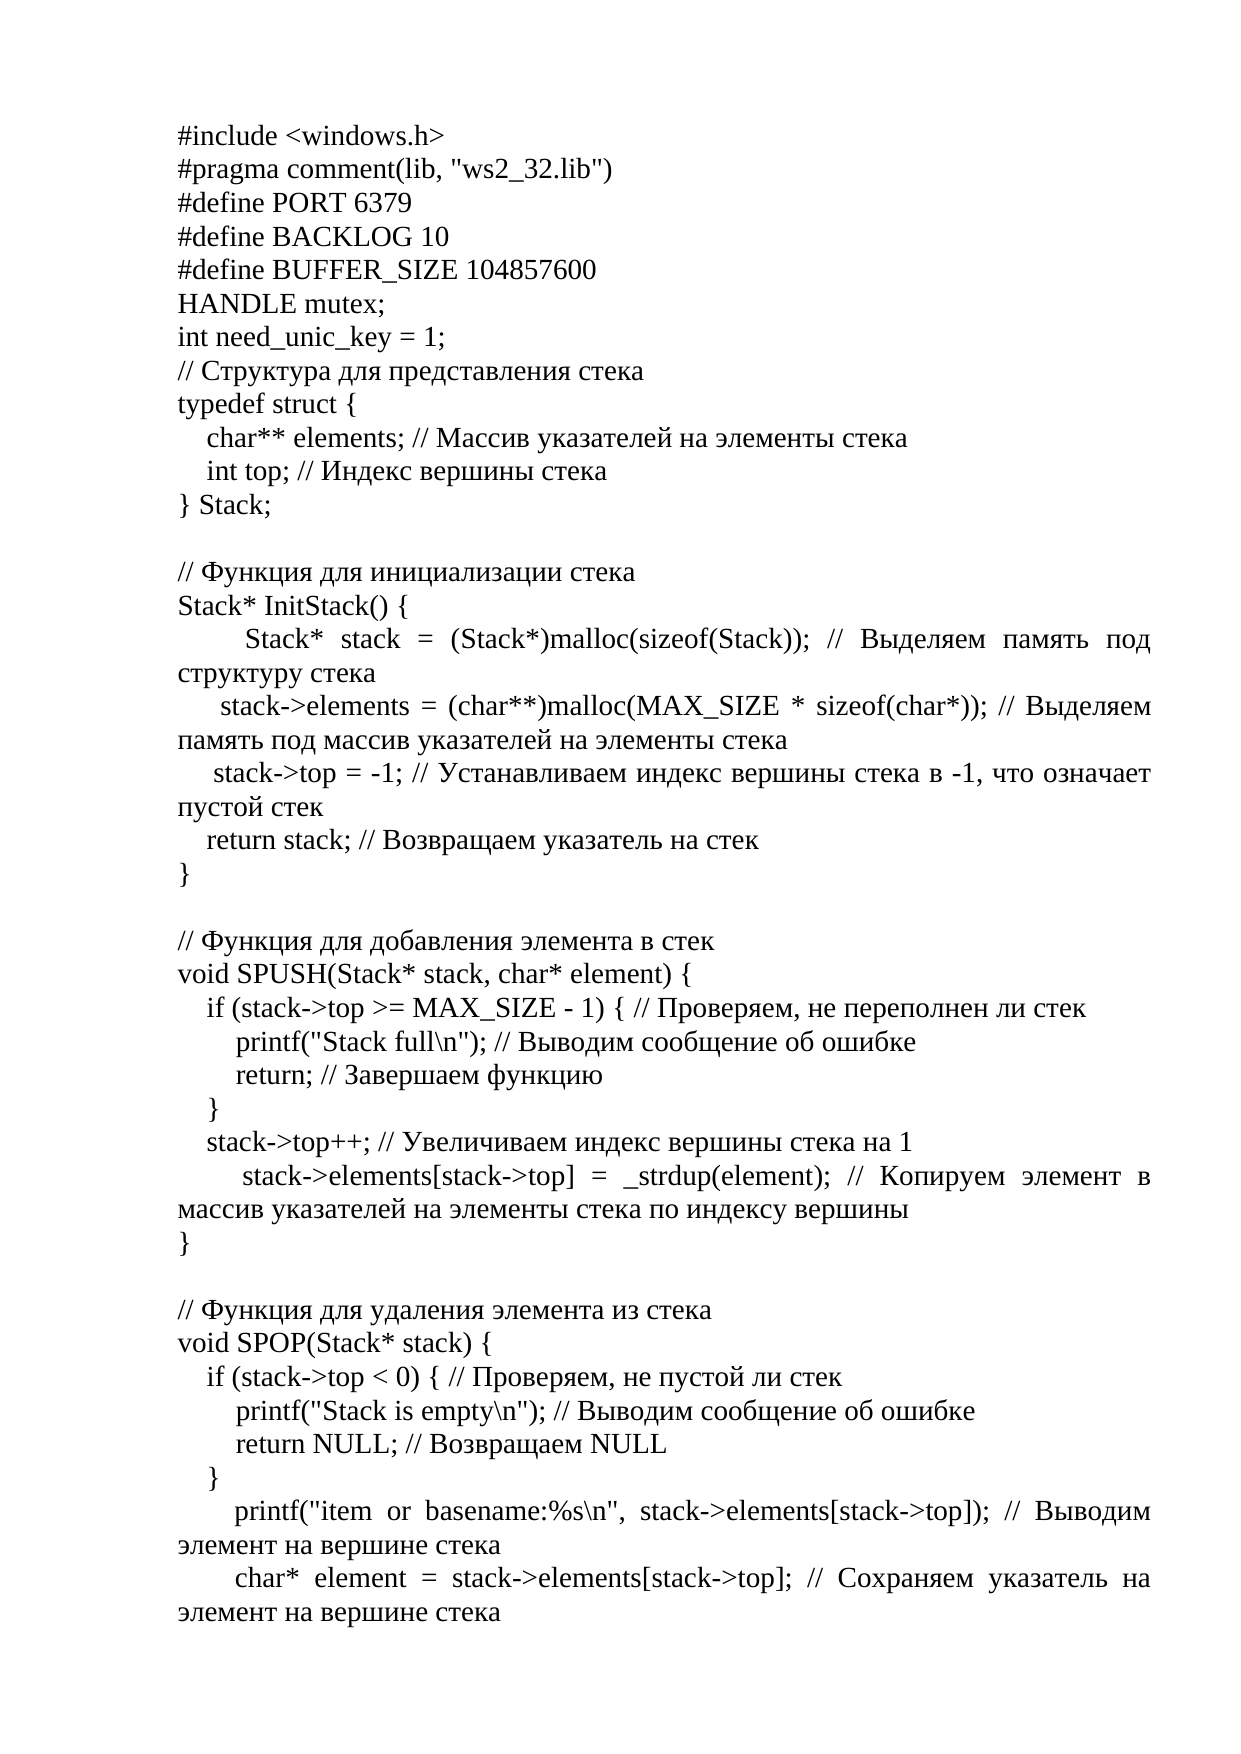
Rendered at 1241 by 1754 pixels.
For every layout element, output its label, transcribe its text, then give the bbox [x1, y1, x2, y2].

text char* element = stack->elements[stack->top]; // Сохраняем указатель на элемент на вершине стека [177, 1560, 1152, 1627]
text // Функция для добавления элемента в стек [177, 923, 1152, 957]
text #define PORT 6379 [177, 185, 1152, 219]
text // Структура для представления стека [177, 353, 1152, 386]
text void SPUSH(Stack* stack, char* element) { [177, 957, 1152, 990]
text Stack* InitStack() { [177, 588, 1152, 621]
text int top; // Индекс вершины стека [177, 453, 1152, 487]
text return; // Завершаем функцию [177, 1057, 1152, 1091]
text #define BUFFER_SIZE 104857600 [177, 252, 1152, 286]
text Stack* stack = (Stack*)malloc(sizeof(Stack)); // Выделяем память под структуру стека [177, 621, 1152, 688]
text } [177, 1225, 1152, 1258]
text } [177, 1460, 1152, 1493]
text return stack; // Возвращаем указатель на стек [177, 822, 1152, 856]
text stack->elements[stack->top] = _strdup(element); // Копируем элемент в массив указателей на элементы стека по индексу вершины [177, 1158, 1152, 1225]
text printf("item or basename:%s\n", stack->elements[stack->top]); // Выводим элемент на вершине стека [177, 1493, 1152, 1560]
text stack->top = -1; // Устанавливаем индекс вершины стека в -1, что означает пустой стек [177, 755, 1152, 822]
text #pragma comment(lib, "ws2_32.lib") [177, 152, 1152, 185]
text stack->top++; // Увеличиваем индекс вершины стека на 1 [177, 1124, 1152, 1158]
text int need_unic_key = 1; [177, 319, 1152, 353]
text char** elements; // Массив указателей на элементы стека [177, 420, 1152, 453]
text if (stack->top < 0) { // Проверяем, не пустой ли стек [177, 1359, 1152, 1393]
text return NULL; // Возвращаем NULL [177, 1426, 1152, 1460]
text } Stack; [177, 487, 1152, 521]
text // Функция для инициализации стека [177, 554, 1152, 588]
text } [177, 1091, 1152, 1124]
text void SPOP(Stack* stack) { [177, 1326, 1152, 1359]
text // Функция для удаления элемента из стека [177, 1292, 1152, 1326]
text HANDLE mutex; [177, 286, 1152, 319]
text printf("Stack full\n"); // Выводим сообщение об ошибке [177, 1024, 1152, 1057]
text typedef struct { [177, 386, 1152, 420]
text #define BACKLOG 10 [177, 219, 1152, 252]
text stack->elements = (char**)malloc(MAX_SIZE * sizeof(char*)); // Выделяем память под массив указателей на элементы стека [177, 688, 1152, 755]
text if (stack->top >= MAX_SIZE - 1) { // Проверяем, не переполнен ли стек [177, 990, 1152, 1024]
text printf("Stack is empty\n"); // Выводим сообщение об ошибке [177, 1393, 1152, 1426]
text #include <windows.h> [177, 118, 1152, 152]
text } [177, 856, 1152, 889]
